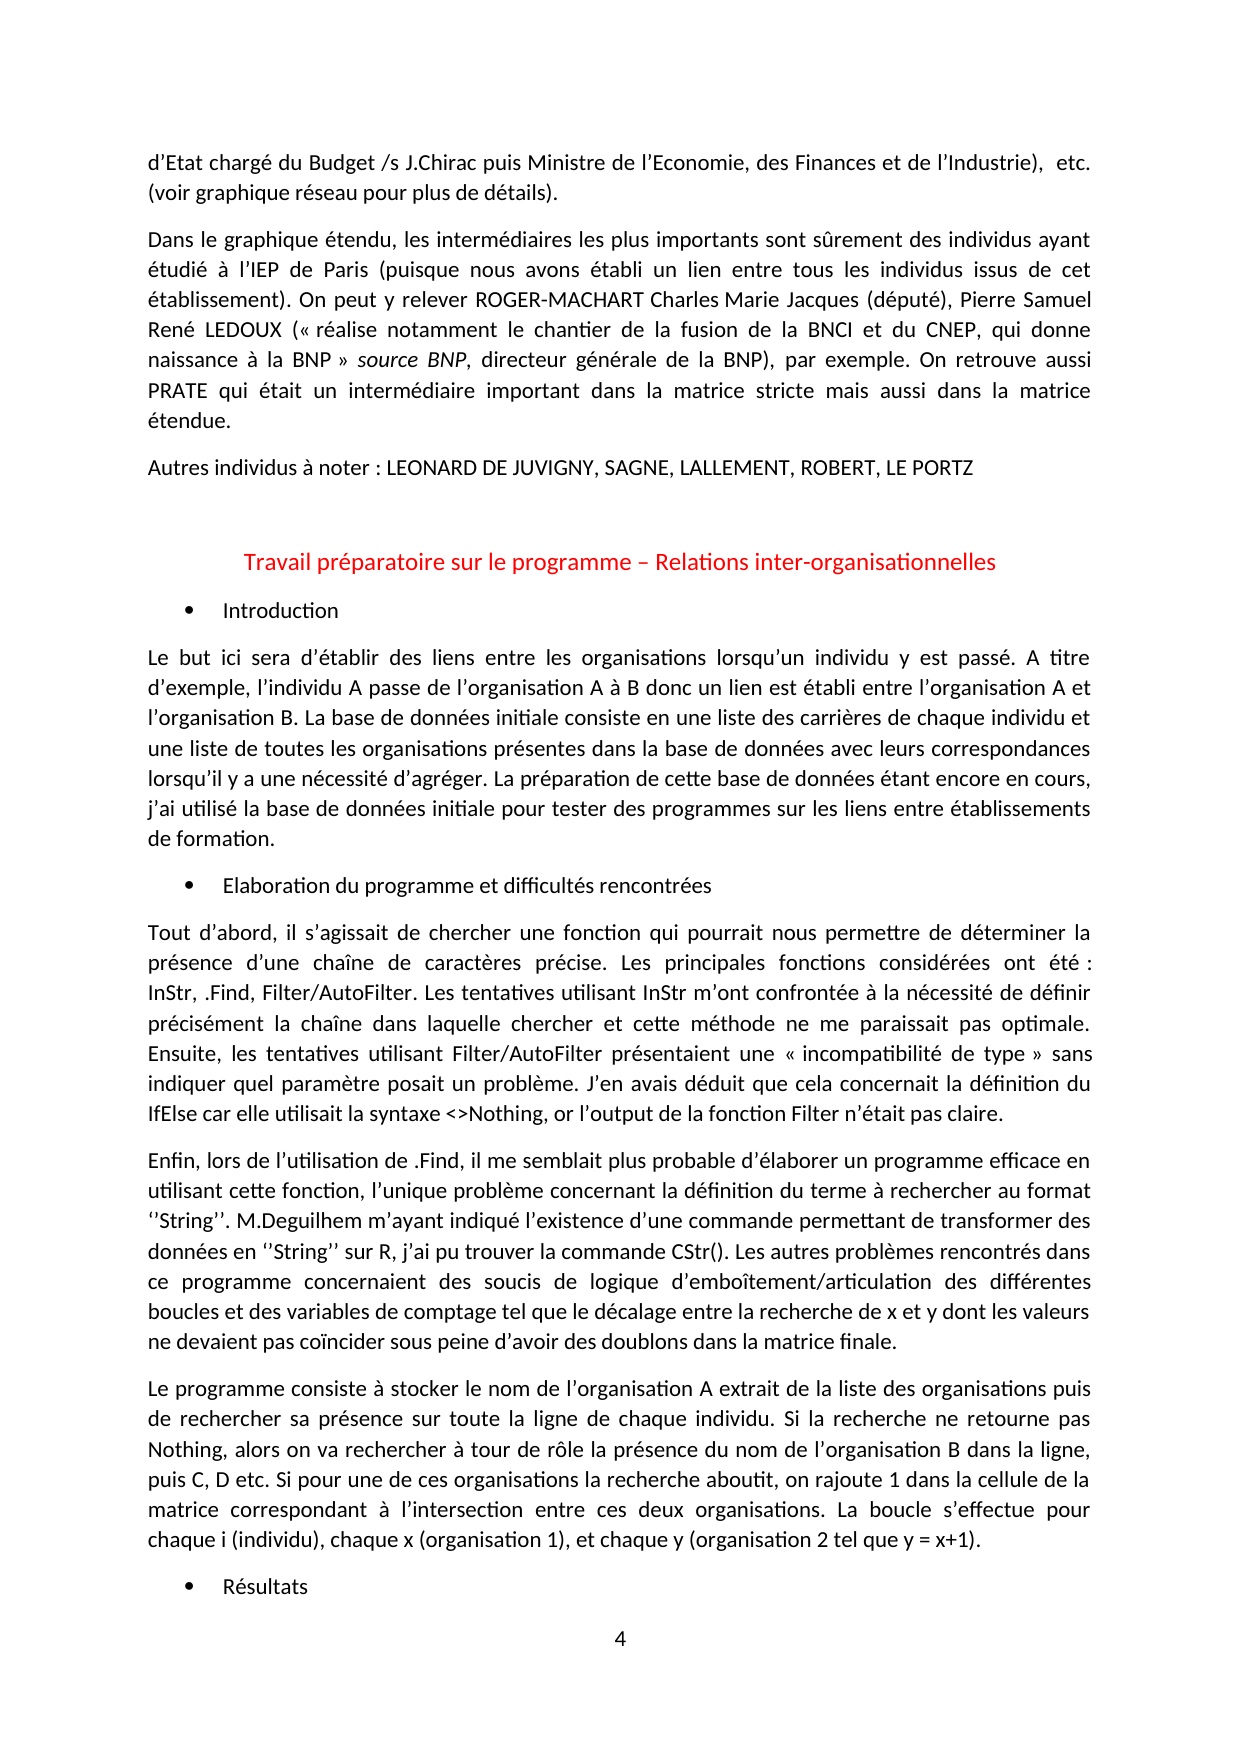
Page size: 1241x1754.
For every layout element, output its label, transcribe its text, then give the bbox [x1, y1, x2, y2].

text Tout d’abord, il s’agissait de chercher une fonction qui pourrait nous permettre de déterminer la présence d’une chaîne de caractères précise. Les principales fonctions considérées ont été : InStr, .Find, Filter/AutoFilter. Les tentatives utilisant InStr m’ont confrontée à la nécessité de définir précisément la chaîne dans laquelle chercher et cette méthode ne me paraissait pas optimale. Ensuite, les tentatives utilisant Filter/AutoFilter présentaient une « incompatibilité de type » sans indiquer quel paramètre posait un problème. J’en avais déduit que cela concernait la définition du IfElse car elle utilisait la syntaxe <>Nothing, or l’output de la fonction Filter n’était pas claire. [148, 918, 1093, 1127]
text Le programme consiste à stocker le nom de l’organisation A extrait de la liste des organisations puis de rechercher sa présence sur toute la ligne de chaque individu. Si la recherche ne retourne pas Nothing, alors on va rechercher à tour de rôle la présence du nom de l’organisation B dans la ligne, puis C, D etc. Si pour une de ces organisations la recherche aboutit, on rajoute 1 dans la cellule de la matrice correspondant à l’intersection entre ces deux organisations. La boucle s’effectue pour chaque i (individu), chaque x (organisation 1), et chaque y (organisation 2 tel que y = x+1). [148, 1374, 1093, 1553]
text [148, 148, 1093, 206]
text Enfin, lors de l’utilisation de .Find, il me semblait plus probable d’élaborer un programme efficace en utilisant cette fonction, l’unique problème concernant la définition du terme à rechercher au format ‘’String’’. M.Deguilhem m’ayant indiqué l’existence d’une commande permettant de transformer des données en ‘’String’’ sur R, j’ai pu trouver la commande CStr(). Les autres problèmes rencontrés dans ce programme concernaient des soucis de logique d’emboîtement/articulation des différentes boucles et des variables de comptage tel que le décalage entre la recherche de x et y dont les valeurs ne devaient pas coïncider sous peine d’avoir des doublons dans la matrice finale. [148, 1146, 1093, 1355]
list Résultats [185, 1572, 1093, 1600]
list Elaboration du programme et difficultés rencontrées [185, 871, 1093, 899]
text Travail préparatoire sur le programme – Relations inter-organisationnelles [148, 547, 1093, 577]
text Dans le graphique étendu, les intermédiaires les plus importants sont sûrement des individus ayant étudié à l’IEP de Paris (puisque nous avons établi un lien entre tous les individus issus de cet établissement). On peut y relever ROGER-MACHART Charles Marie Jacques (député), Pierre Samuel René LEDOUX (« réalise notamment le chantier de la fusion de la BNCI et du CNEP, qui donne naissance à la BNP » source BNP, directeur générale de la BNP), par exemple. On retrouve aussi PRATE qui était un intermédiaire important dans la matrice stricte mais aussi dans la matrice étendue. [148, 225, 1093, 434]
text Autres individus à noter : LEONARD DE JUVIGNY, SAGNE, LALLEMENT, ROBERT, LE PORTZ [148, 453, 1093, 481]
list Introduction [185, 596, 1093, 624]
text Le but ici sera d’établir des liens entre les organisations lorsqu’un individu y est passé. A titre d’exemple, l’individu A passe de l’organisation A à B donc un lien est établi entre l’organisation A et l’organisation B. La base de données initiale consiste en une liste des carrières de chaque individu et une liste de toutes les organisations présentes dans la base de données avec leurs correspondances lorsqu’il y a une nécessité d’agréger. La préparation de cette base de données étant encore en cours, j’ai utilisé la base de données initiale pour tester des programmes sur les liens entre établissements de formation. [148, 643, 1093, 852]
